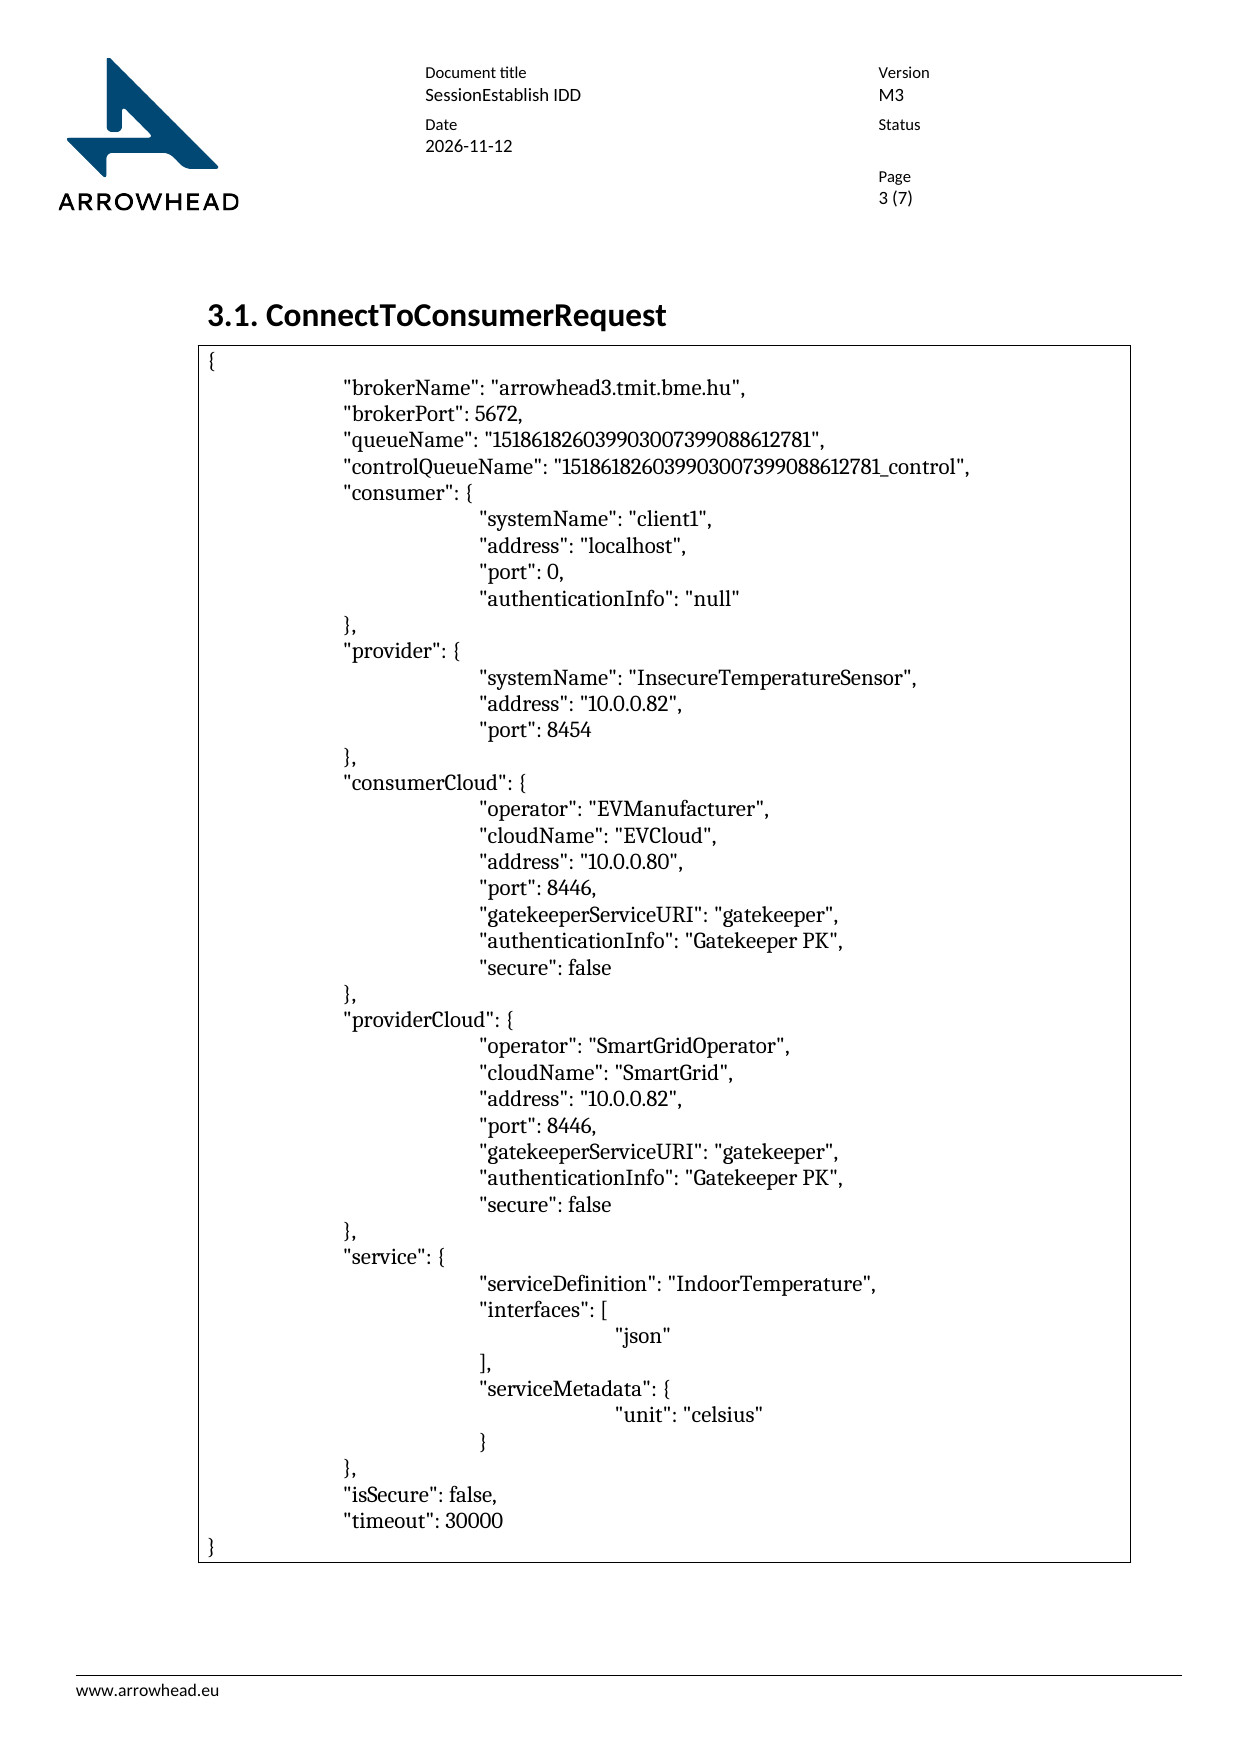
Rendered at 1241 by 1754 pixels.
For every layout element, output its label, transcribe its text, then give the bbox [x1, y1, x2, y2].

text "providerCloud": { [207, 1007, 1122, 1033]
text "serviceDefinition": "IndoorTemperature", [207, 1271, 1122, 1297]
text }, [207, 981, 1122, 1007]
text "unit": "celsius" [207, 1402, 1122, 1429]
text "port": 0, [207, 559, 1122, 585]
text "operator": "EVManufacturer", [207, 796, 1122, 822]
text "systemName": "InsecureTemperatureSensor", [207, 664, 1122, 691]
text "isSecure": false, [207, 1481, 1122, 1508]
text "systemName": "client1", [207, 506, 1122, 533]
text }, [207, 612, 1122, 638]
text "queueName": "151861826039903007399088612781", [207, 427, 1122, 453]
text "brokerName": "arrowhead3.tmit.bme.hu", [207, 374, 1122, 401]
subtitle 3.1. ConnectToConsumerRequest [207, 287, 1122, 337]
text "port": 8446, [207, 875, 1122, 902]
text "address": "10.0.0.80", [207, 849, 1122, 875]
text "address": "localhost", [207, 533, 1122, 559]
text "address": "10.0.0.82", [207, 691, 1122, 717]
text "address": "10.0.0.82", [207, 1086, 1122, 1112]
text "gatekeeperServiceURI": "gatekeeper", [207, 902, 1122, 928]
text }, [207, 1455, 1122, 1481]
text } [207, 1429, 1122, 1455]
text "cloudName": "EVCloud", [207, 822, 1122, 849]
text "operator": "SmartGridOperator", [207, 1033, 1122, 1060]
text "port": 8446, [207, 1112, 1122, 1139]
text }, [207, 743, 1122, 770]
text "provider": { [207, 638, 1122, 664]
text ], [207, 1349, 1122, 1376]
text "consumerCloud": { [207, 770, 1122, 796]
text "controlQueueName": "151861826039903007399088612781_control", [207, 453, 1122, 480]
text "authenticationInfo": "null" [207, 585, 1122, 612]
text { [199, 346, 1130, 374]
text } [199, 1531, 1130, 1562]
text "consumer": { [207, 480, 1122, 506]
text "secure": false [207, 1191, 1122, 1218]
text "timeout": 30000 [207, 1508, 1122, 1531]
text "cloudName": "SmartGrid", [207, 1060, 1122, 1086]
text "gatekeeperServiceURI": "gatekeeper", [207, 1139, 1122, 1165]
text "secure": false [207, 954, 1122, 981]
text "json" [207, 1323, 1122, 1349]
text "authenticationInfo": "Gatekeeper PK", [207, 1165, 1122, 1191]
text "port": 8454 [207, 717, 1122, 743]
text "service": { [207, 1244, 1122, 1271]
text "brokerPort": 5672, [207, 401, 1122, 427]
text "interfaces": [ [207, 1297, 1122, 1323]
text "authenticationInfo": "Gatekeeper PK", [207, 928, 1122, 954]
picture [58, 58, 239, 217]
text "serviceMetadata": { [207, 1376, 1122, 1402]
text }, [207, 1218, 1122, 1244]
